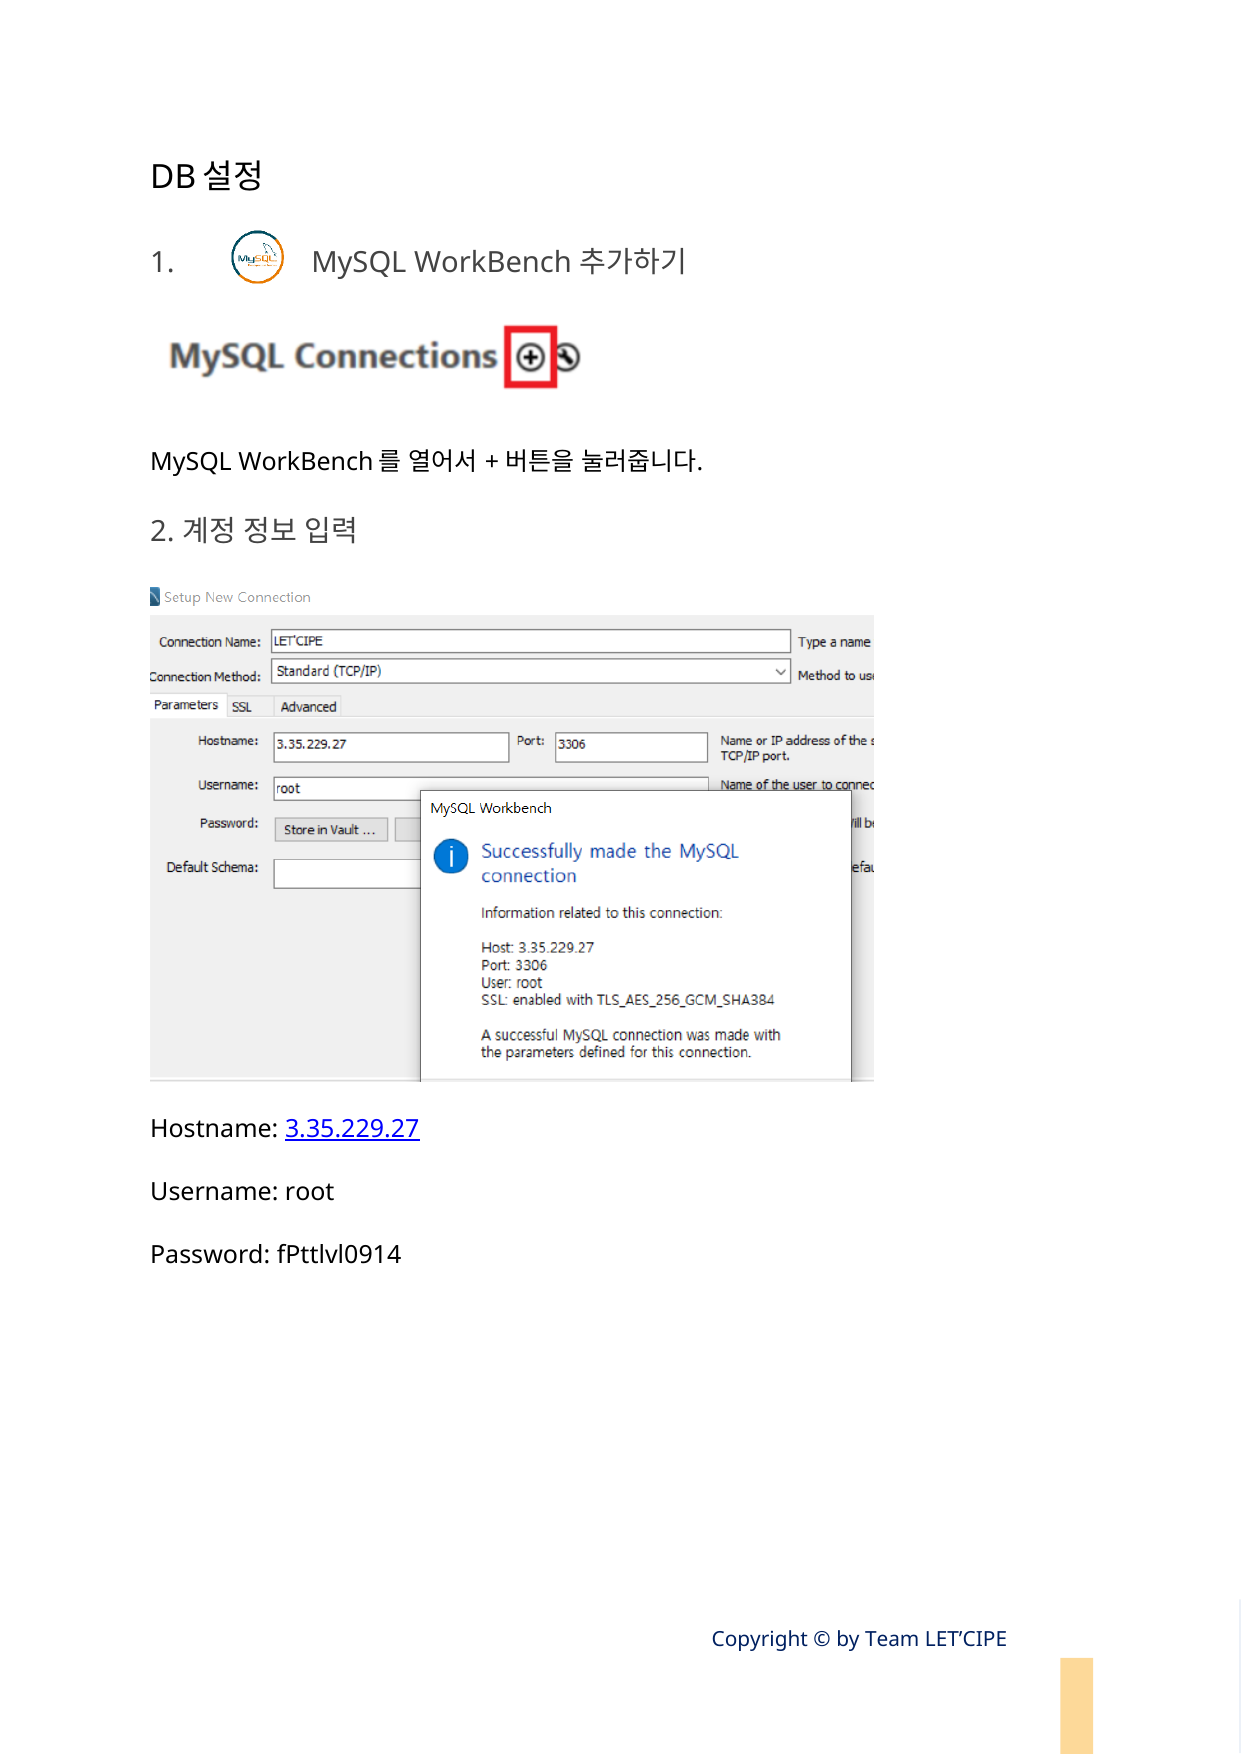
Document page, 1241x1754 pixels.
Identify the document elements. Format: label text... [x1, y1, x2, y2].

text Hostname: 3.35.229.27 [150, 1110, 1090, 1144]
text Username: root [150, 1174, 1090, 1208]
picture [150, 585, 874, 1082]
subtitle 1. MySQL WorkBench 추가하기 [150, 239, 222, 281]
subtitle 2. 계정 정보 입력 [150, 511, 1090, 550]
text Password: fPttlvl0914 [150, 1237, 1090, 1271]
text MySQL WorkBench를 열어서 + 버튼을 눌러줍니다. [150, 441, 1090, 477]
subtitle 1. MySQL WorkBench 추가하기 [293, 239, 1090, 281]
picture [222, 225, 293, 288]
picture [150, 316, 630, 412]
subtitle DB설정 [150, 150, 1090, 198]
